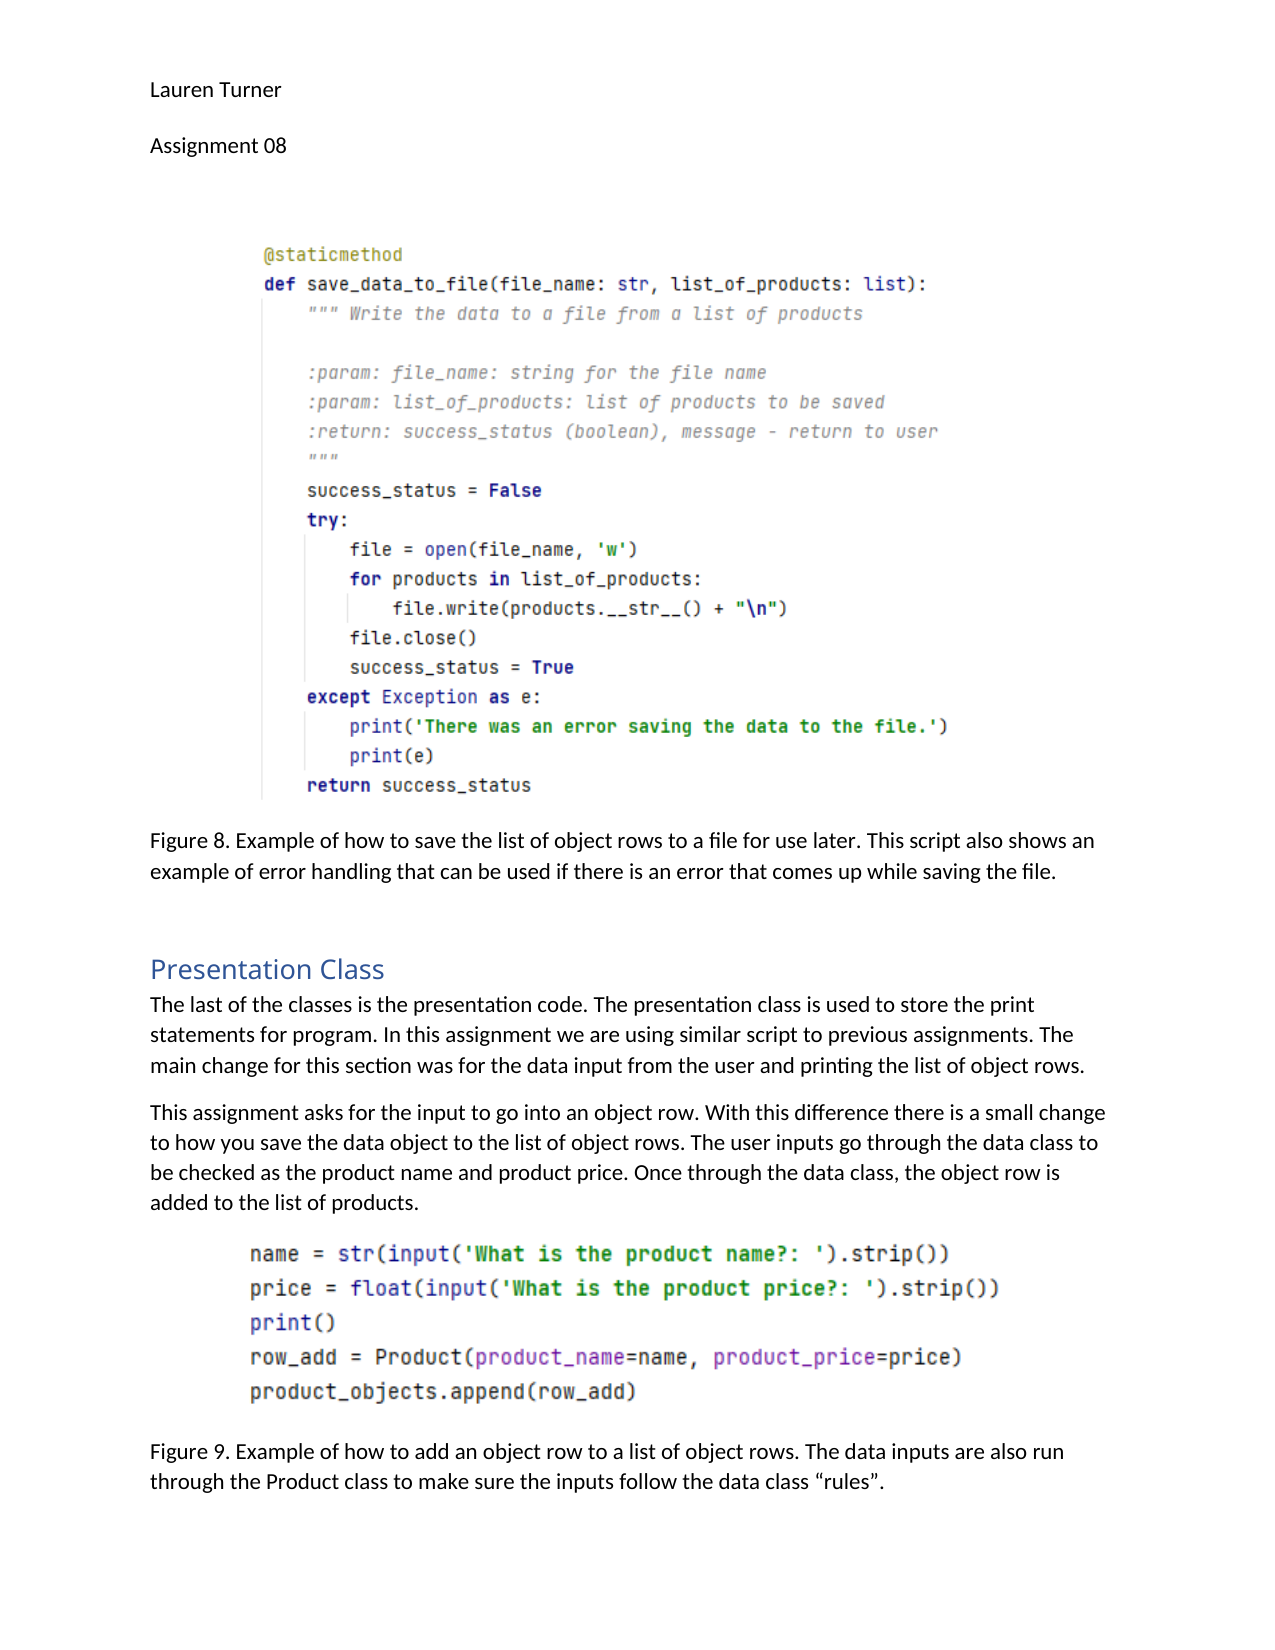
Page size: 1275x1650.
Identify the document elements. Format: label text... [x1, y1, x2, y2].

picture [215, 1235, 1061, 1418]
text This assignment asks for the input to go into an object row. With this difference there is a small change to how you save the data object to the list of object rows. The user inputs go through the data class to be checked as the product name and product price. Once through the data class, the object row is added to the list of products. [150, 1098, 1125, 1216]
subtitle Presentation Class [150, 951, 1125, 987]
text The last of the classes is the presentation code. The presentation class is used to store the print statements for program. In this assignment we are using similar script to previous assignments. The main change for this section was for the data input from the user and printing the list of object rows. [150, 990, 1125, 1079]
text Figure 9. Example of how to add an object row to a list of object rows. The data inputs are also run through the Product class to make sure the inputs follow the data class “rules”. [150, 1437, 1125, 1495]
picture [252, 233, 1023, 808]
text Figure 8. Example of how to save the list of object rows to a file for use later. This script also shows an example of error handling that can be used if there is an error that comes up while saving the file. [150, 827, 1125, 885]
